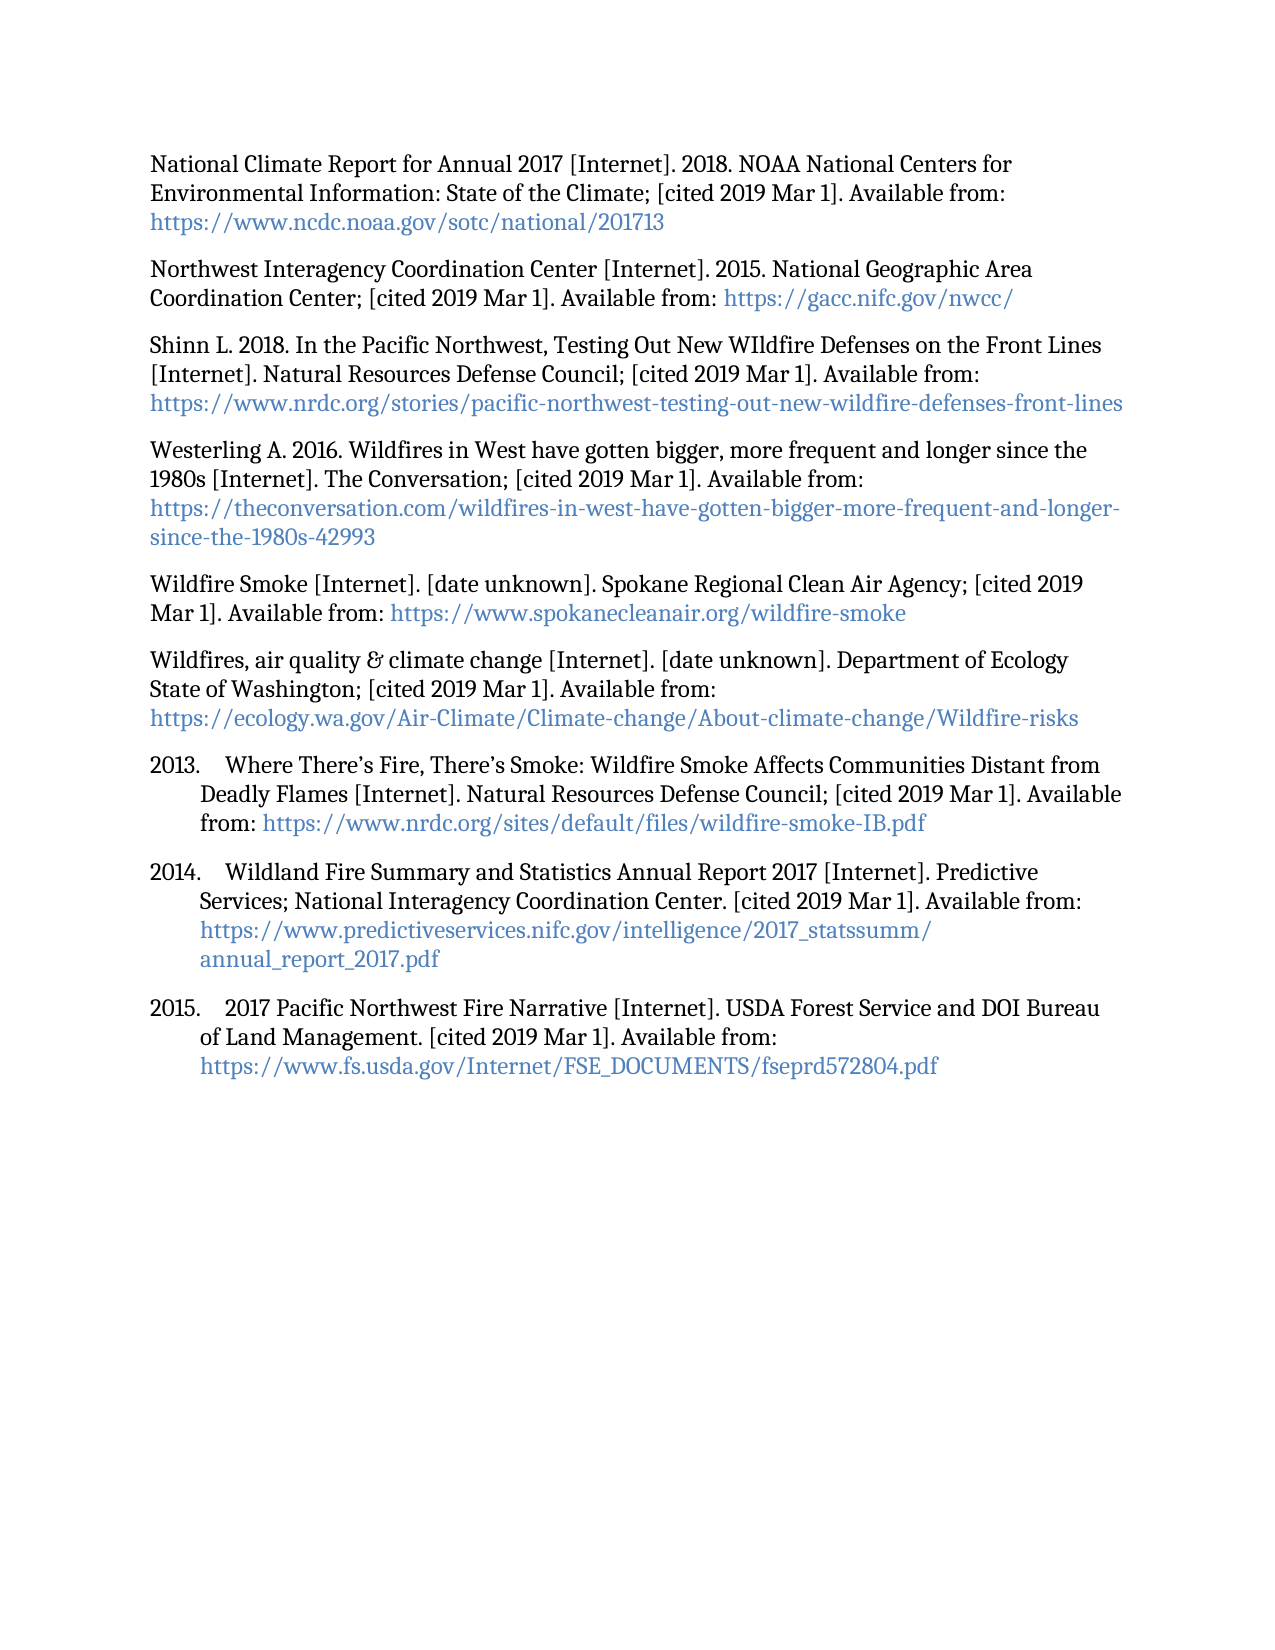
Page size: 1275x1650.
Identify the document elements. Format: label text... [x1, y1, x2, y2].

list 2017 Pacific Northwest Fire Narrative [Internet]. USDA Forest Service and DOI Bureau of Land Management. [cited 2019 Mar 1]. Available from: https://www.fs.usda.gov/Internet/FSE_DOCUMENTS/fseprd572804.pdf [150, 994, 1125, 1080]
text Westerling A. 2016. Wildfires in West have gotten bigger, more frequent and longer since the 1980s [Internet]. The Conversation; [cited 2019 Mar 1]. Available from: https://theconversation.com/wildfires-in-west-have-gotten-bigger-more-frequent-and-longer-since-the-1980s-42993 [150, 436, 1125, 551]
list Where There’s Fire, There’s Smoke: Wildfire Smoke Affects Communities Distant from Deadly Flames [Internet]. Natural Resources Defense Council; [cited 2019 Mar 1]. Available from: https://www.nrdc.org/sites/default/files/wildfire-smoke-IB.pdf [150, 751, 1125, 837]
text Northwest Interagency Coordination Center [Internet]. 2015. National Geographic Area Coordination Center; [cited 2019 Mar 1]. Available from: https://gacc.nifc.gov/nwcc/ [150, 255, 1125, 312]
list Wildland Fire Summary and Statistics Annual Report 2017 [Internet]. Predictive Services; National Interagency Coordination Center. [cited 2019 Mar 1]. Available from: https://www.predictiveservices.nifc.gov/intelligence/2017_statssumm/annual_report_2017.pdf [150, 858, 1125, 973]
text Shinn L. 2018. In the Pacific Northwest, Testing Out New WIldfire Defenses on the Front Lines [Internet]. Natural Resources Defense Council; [cited 2019 Mar 1]. Available from: https://www.nrdc.org/stories/pacific-northwest-testing-out-new-wildfire-defenses-front-lines [150, 331, 1125, 417]
text National Climate Report for Annual 2017 [Internet]. 2018. NOAA National Centers for Environmental Information: State of the Climate; [cited 2019 Mar 1]. Available from: https://www.ncdc.noaa.gov/sotc/national/201713 [150, 150, 1125, 236]
text Wildfire Smoke [Internet]. [date unknown]. Spokane Regional Clean Air Agency; [cited 2019 Mar 1]. Available from: https://www.spokanecleanair.org/wildfire-smoke [150, 570, 1125, 627]
text Wildfires, air quality & climate change [Internet]. [date unknown]. Department of Ecology State of Washington; [cited 2019 Mar 1]. Available from: https://ecology.wa.gov/Air-Climate/Climate-change/About-climate-change/Wildfire-risks [150, 646, 1125, 732]
